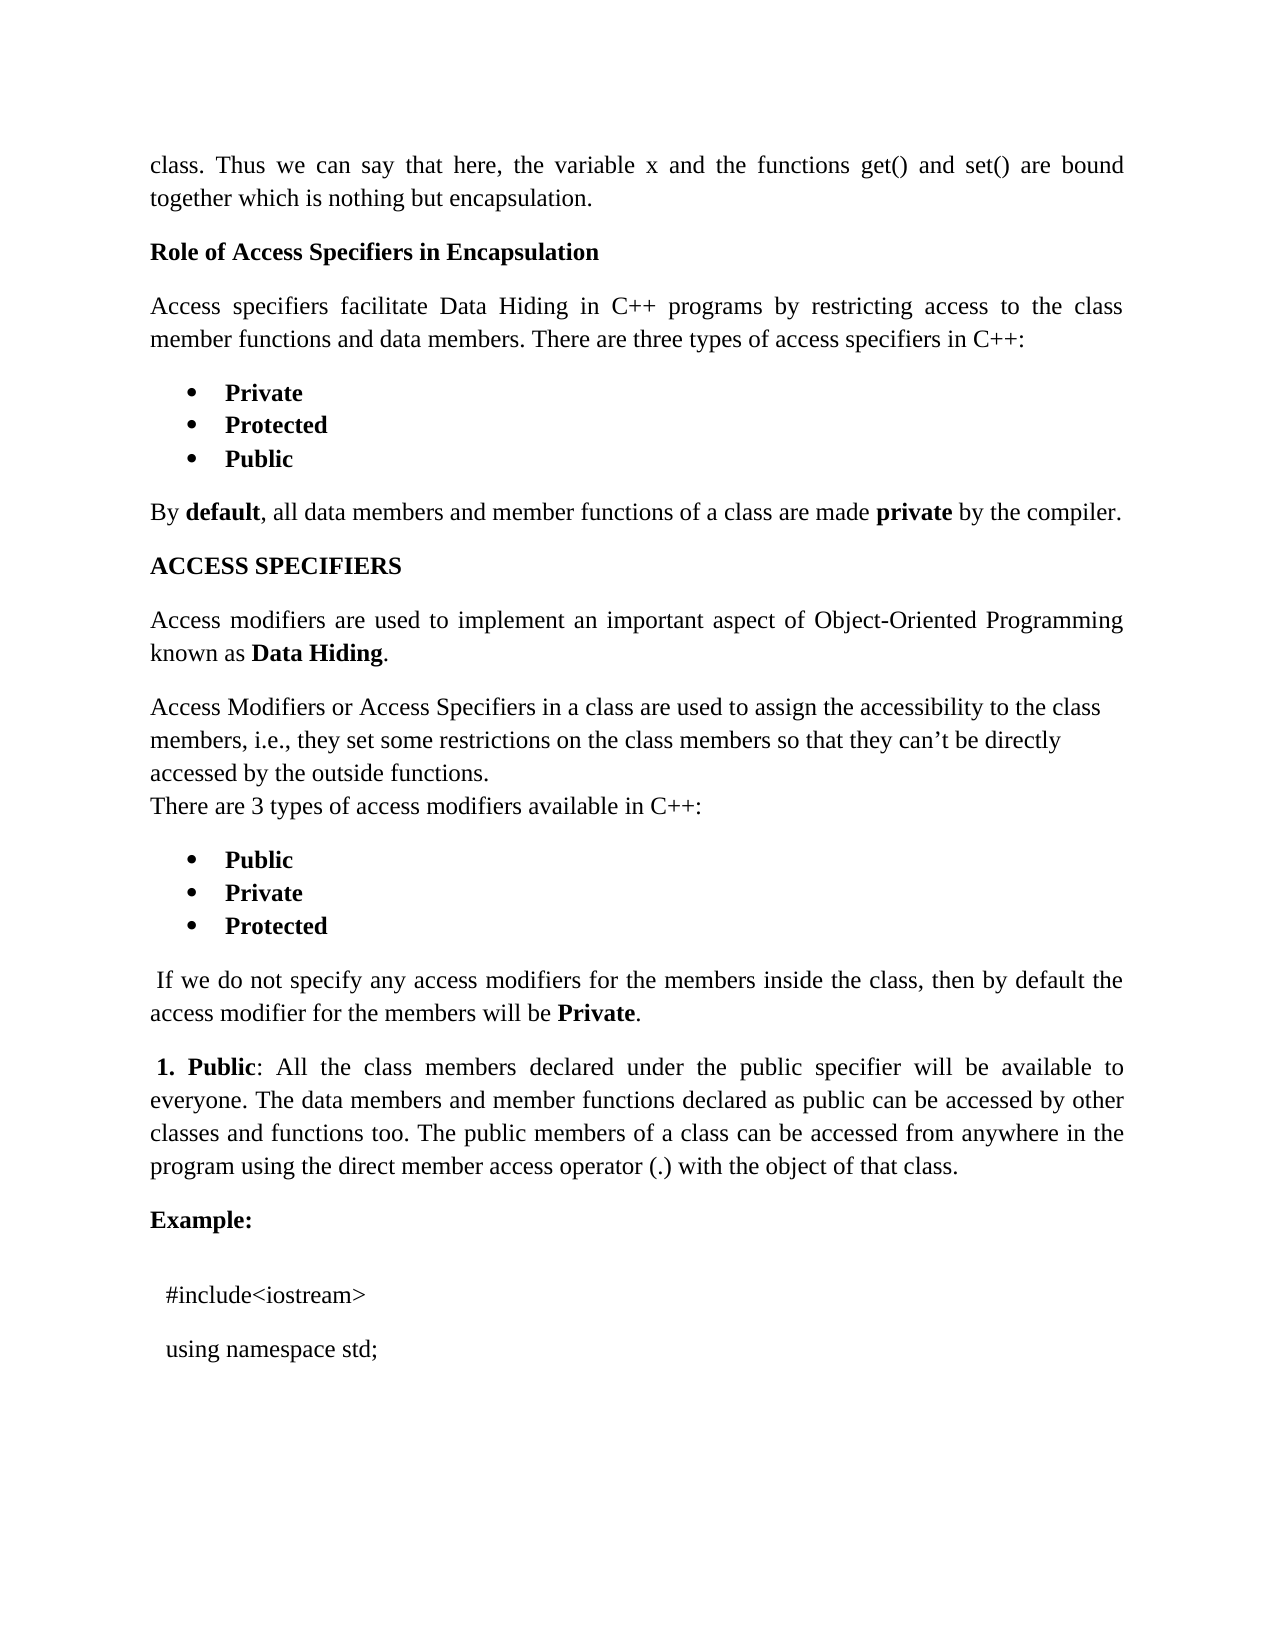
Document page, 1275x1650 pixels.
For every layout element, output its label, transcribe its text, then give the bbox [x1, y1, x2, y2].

list Private [187, 378, 1125, 406]
list Protected [187, 911, 1125, 940]
list Public [187, 845, 1125, 874]
text Access Modifiers or Access Specifiers in a class are used to assign the accessibility to the class members, i.e., they set some restrictions on the class members so that they can’t be directly accessed by the outside functions. There are 3 types of access modifiers available in C++: [150, 692, 1125, 820]
text By default, all data members and member functions of a class are made private by the compiler. [150, 497, 1125, 526]
list Private [187, 878, 1125, 907]
text ACCESS SPECIFIERS [150, 551, 1125, 580]
text 1. Public: All the class members declared under the public specifier will be available to everyone. The data members and member functions declared as public can be accessed by other classes and functions too. The public members of a class can be accessed from anywhere in the program using the direct member access operator (.) with the object of that class. [150, 1052, 1125, 1179]
text Access specifiers facilitate Data Hiding in C++ programs by restricting access to the class member functions and data members. There are three types of access specifiers in C++: [150, 291, 1125, 352]
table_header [150, 1259, 1275, 1463]
text Role of Access Specifiers in Encapsulation [150, 237, 1125, 266]
list Public [187, 444, 1125, 472]
text Access modifiers are used to implement an important aspect of Object-Oriented Programming known as Data Hiding. [150, 605, 1125, 667]
text Example: [150, 1205, 1125, 1233]
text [150, 150, 1125, 212]
text If we do not specify any access modifiers for the members inside the class, then by default the access modifier for the members will be Private. [150, 965, 1125, 1027]
list Protected [187, 411, 1125, 439]
